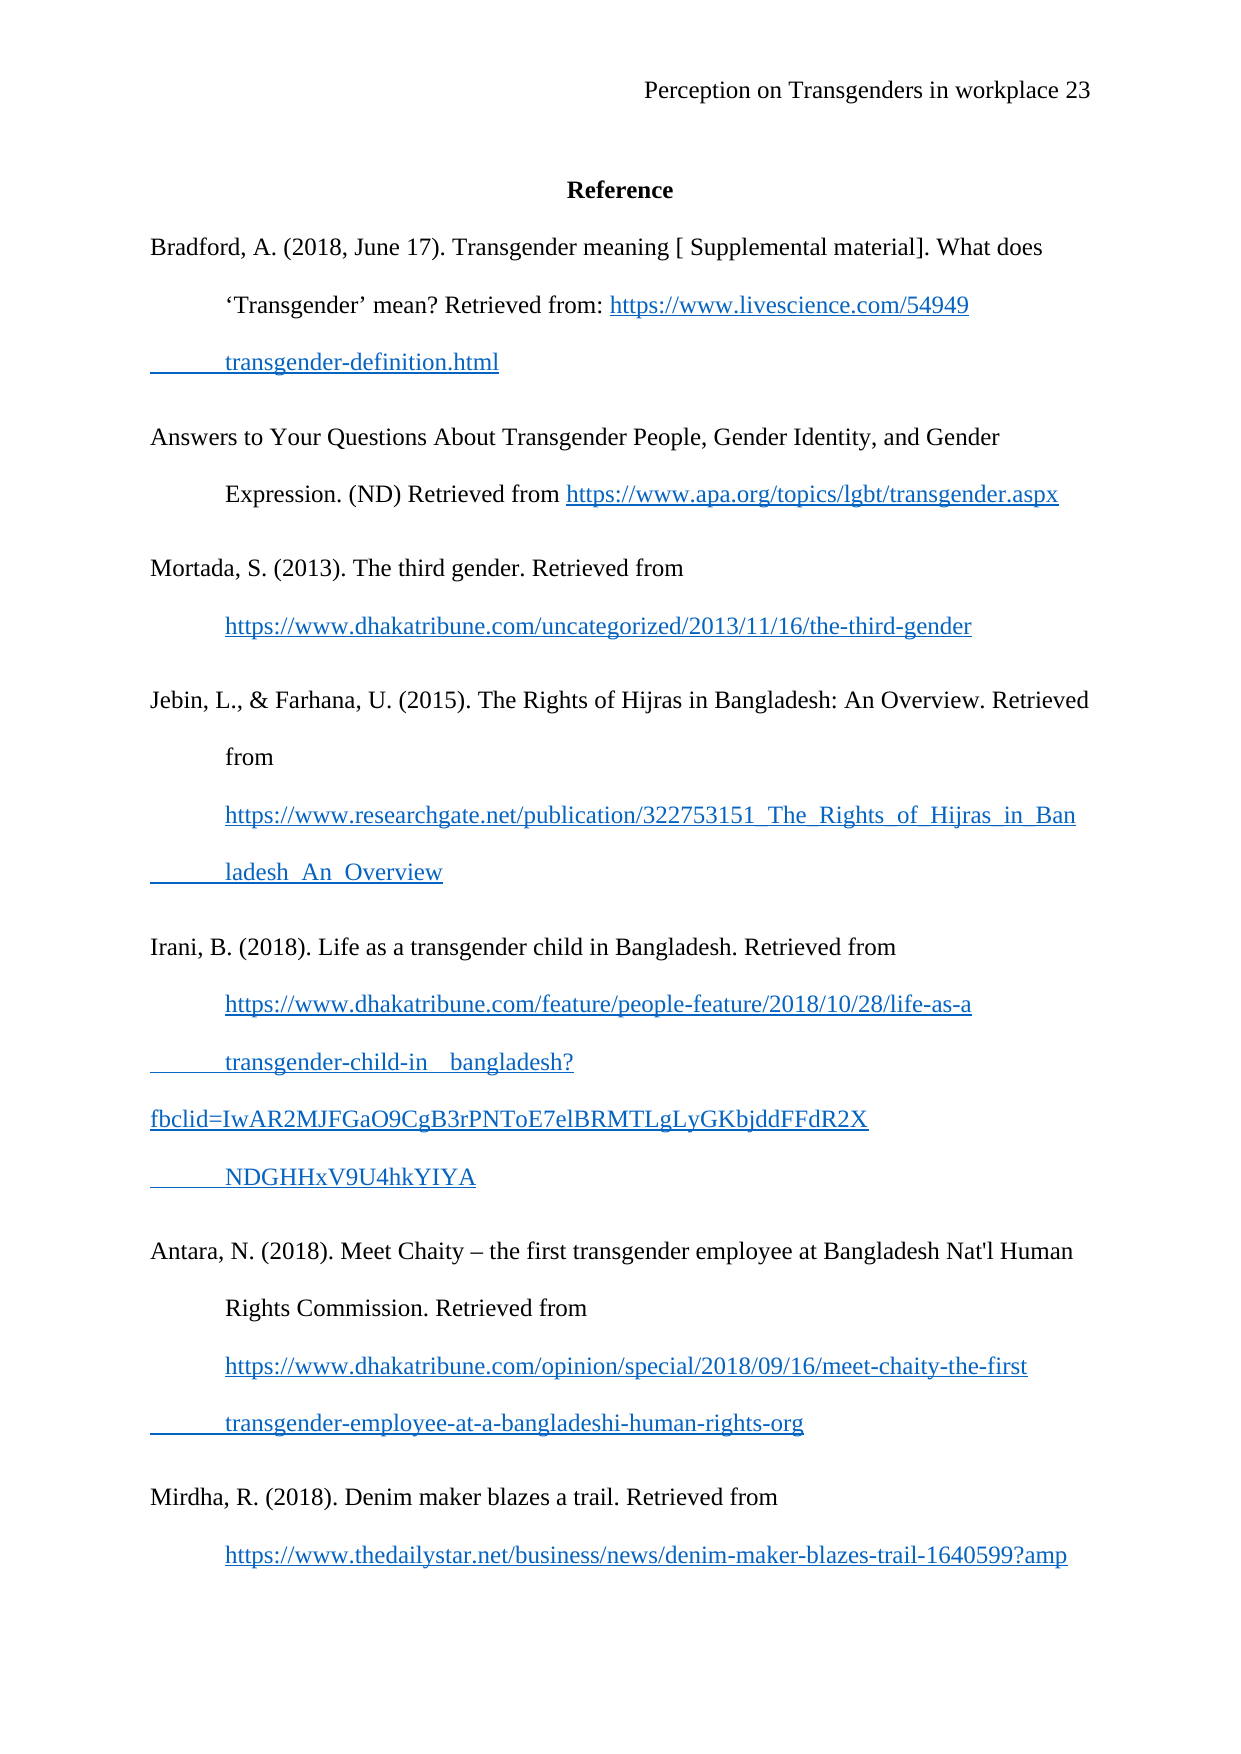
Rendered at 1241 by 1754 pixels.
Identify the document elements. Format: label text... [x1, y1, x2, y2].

text Mortada, S. (2013). The third gender. Retrieved from https://www.dhakatribune.com/uncategorized/2013/11/16/the-third-gender [150, 553, 1090, 639]
text Irani, B. (2018). Life as a transgender child in Bangladesh. Retrieved from https://www.dhakatribune.com/feature/people-feature/2018/10/28/life-as-a transgender-child-in bangladesh?fbclid=IwAR2MJFGaO9CgB3rPNToE7elBRMTLgLyGKbjddFFdR2X NDGHHxV9U4hkYIYA [150, 932, 1090, 1190]
text Answers to Your Questions About Transgender People, Gender Identity, and Gender Expression. (ND) Retrieved from https://www.apa.org/topics/lgbt/transgender.aspx [150, 422, 1090, 508]
subtitle Reference [150, 175, 1090, 204]
text Mirdha, R. (2018). Denim maker blazes a trail. Retrieved from https://www.thedailystar.net/business/news/denim-maker-blazes-trail-1640599?amp [150, 1482, 1090, 1569]
text Antara, N. (2018). Meet Chaity – the first transgender employee at Bangladesh Nat'l Human Rights Commission. Retrieved from https://www.dhakatribune.com/opinion/special/2018/09/16/meet-chaity-the-first transgender-employee-at-a-bangladeshi-human-rights-org [150, 1236, 1090, 1437]
text Bradford, A. (2018, June 17). Transgender meaning [ Supplemental material]. What does ‘Transgender’ mean? Retrieved from: https://www.livescience.com/54949 transgender-definition.html [150, 232, 1090, 376]
text Jebin, L., & Farhana, U. (2015). The Rights of Hijras in Bangladesh: An Overview. Retrieved from https://www.researchgate.net/publication/322753151_The_Rights_of_Hijras_in_Ban ladesh_An_Overview [150, 685, 1090, 886]
